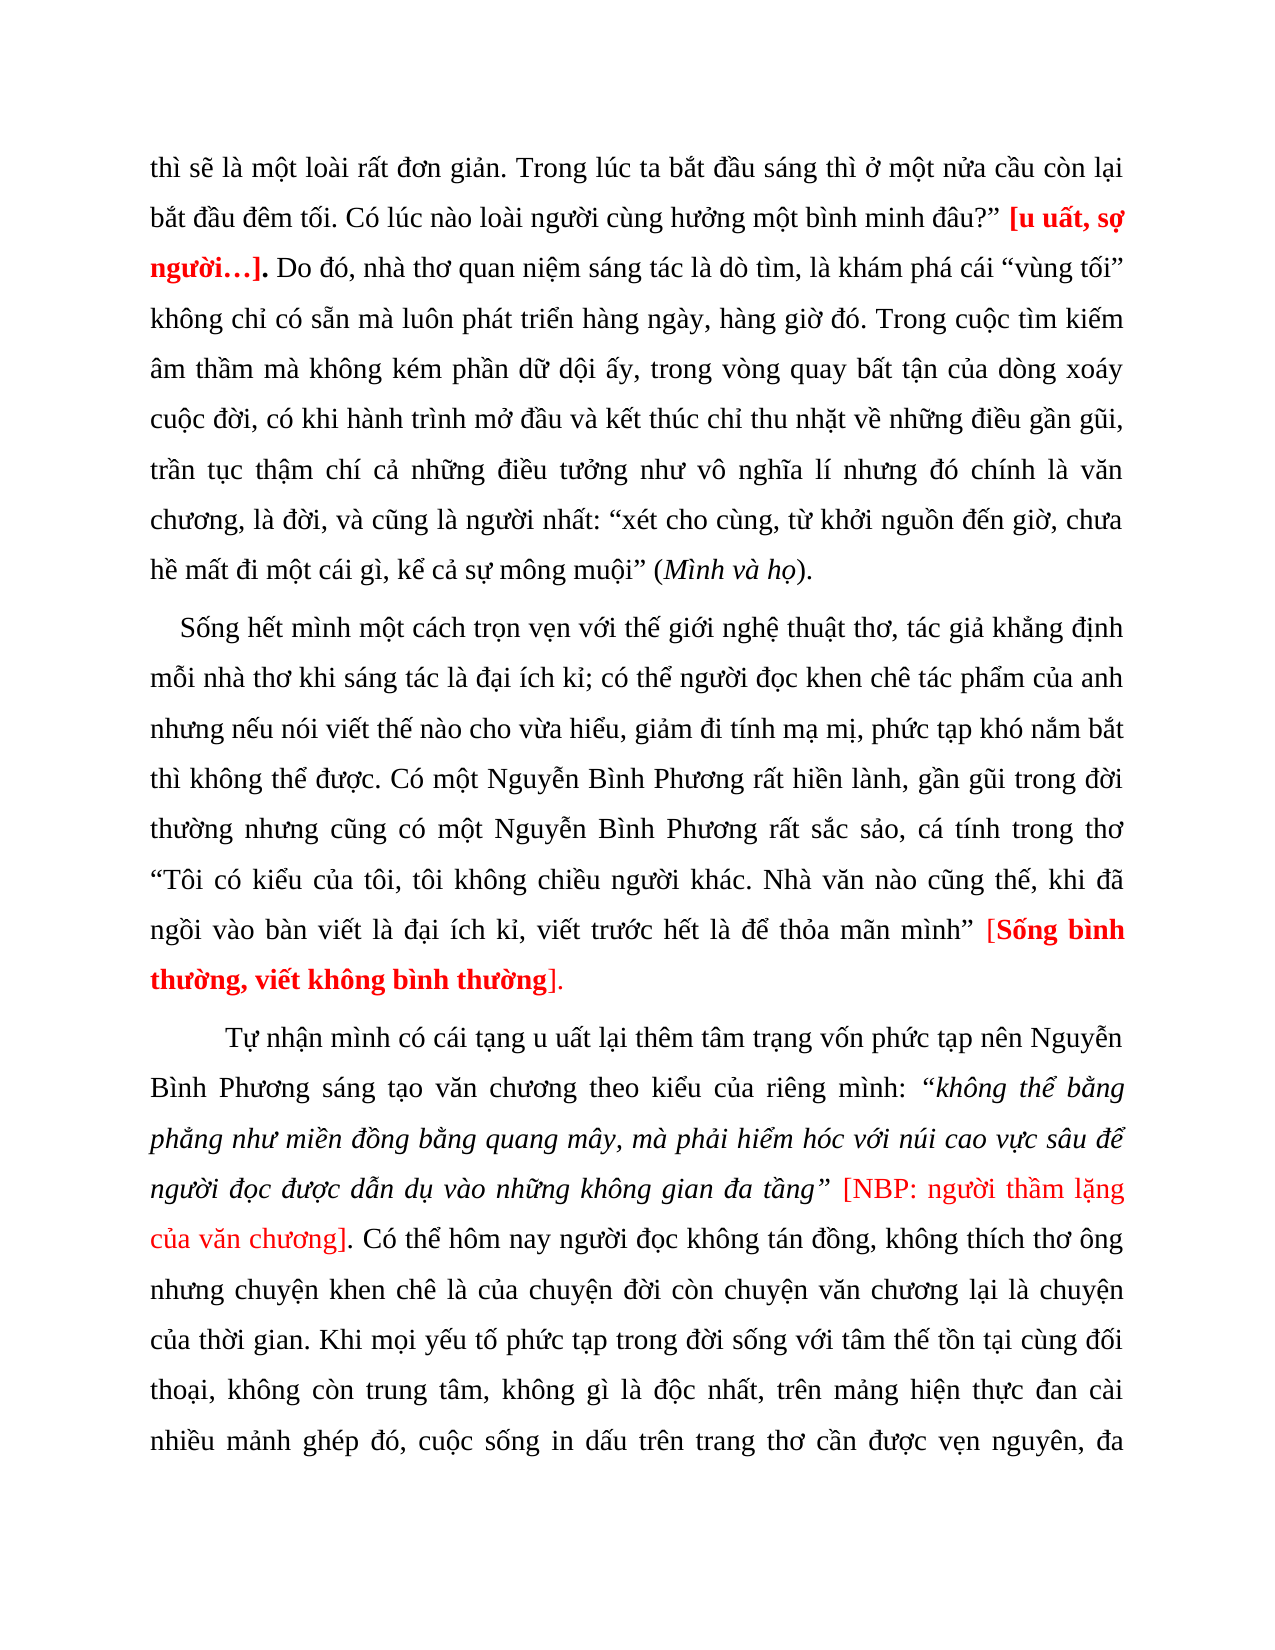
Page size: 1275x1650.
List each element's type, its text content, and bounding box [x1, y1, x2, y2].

text Sống hết mình một cách trọn vẹn với thế giới nghệ thuật thơ, tác giả khẳng định mỗi nhà thơ khi sáng tác là đại ích kỉ; có thể người đọc khen chê tác phẩm của anh nhưng nếu nói viết thế nào cho vừa hiểu, giảm đi tính mạ mị, phức tạp khó nắm bắt thì không thể được. Có một Nguyễn Bình Phương rất hiền lành, gần gũi trong đời thường nhưng cũng có một Nguyễn Bình Phương rất sắc sảo, cá tính trong thơ “Tôi có kiểu của tôi, tôi không chiều người khác. Nhà văn nào cũng thế, khi đã ngồi vào bàn viết là đại ích kỉ, viết trước hết là để thỏa mãn mình” [Sống bình thường, viết không bình thường]. [150, 610, 1125, 996]
